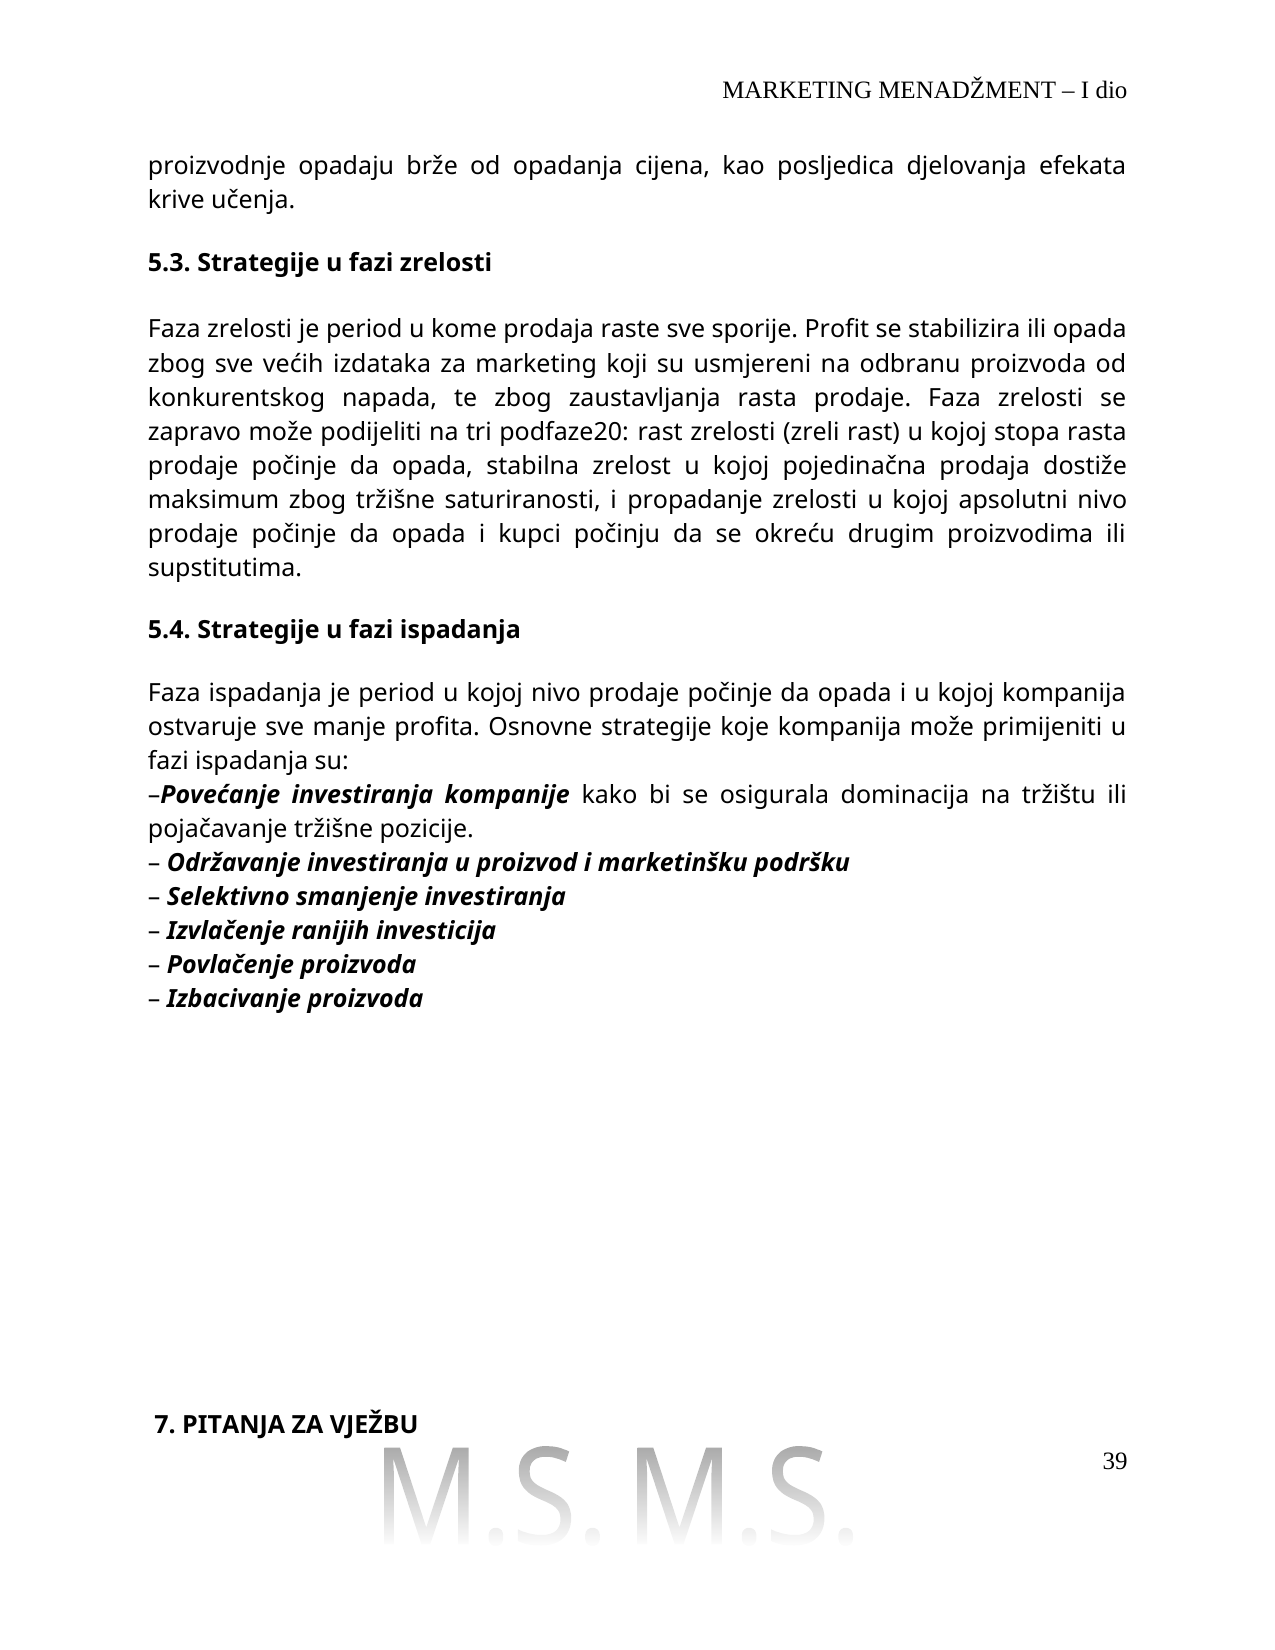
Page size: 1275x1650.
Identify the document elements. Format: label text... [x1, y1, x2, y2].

text – Selektivno smanjenje investiranja [148, 879, 1127, 913]
text 5.3. Strategije u fazi zrelosti [148, 244, 1127, 278]
text 7. PITANJA ZA VJEŽBU [148, 1406, 1127, 1441]
text – Održavanje investiranja u proizvod i marketinšku podršku [148, 845, 1127, 879]
text 5.4. Strategije u fazi ispadanja [148, 612, 1127, 646]
text – Povlačenje proizvoda [148, 947, 1127, 981]
text Faza zrelosti je period u kome prodaja raste sve sporije. Profit se stabilizira ili opada zbog sve većih izdataka za marketing koji su usmjereni na odbranu proizvoda od konkurentskog napada, te zbog zaustavljanja rasta prodaje. Faza zrelosti se zapravo može podijeliti na tri podfaze20: rast zrelosti (zreli rast) u kojoj stopa rasta prodaje počinje da opada, stabilna zrelost u kojoj pojedinačna prodaja dostiže maksimum zbog tržišne saturiranosti, i propadanje zrelosti u kojoj apsolutni nivo prodaje počinje da opada i kupci počinju da se okreću drugim proizvodima ili supstitutima. [148, 311, 1127, 584]
text – Izbacivanje proizvoda [148, 981, 1127, 1015]
text Faza ispadanja je period u kojoj nivo prodaje počinje da opada i u kojoj kompanija ostvaruje sve manje profita. Osnovne strategije koje kompanija može primijeniti u fazi ispadanja su: [148, 674, 1127, 777]
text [148, 148, 1127, 216]
text –Povećanje investiranja kompanije kako bi se osigurala dominacija na tržištu ili pojačavanje tržišne pozicije. [148, 777, 1127, 845]
text – Izvlačenje ranijih investicija [148, 913, 1127, 947]
